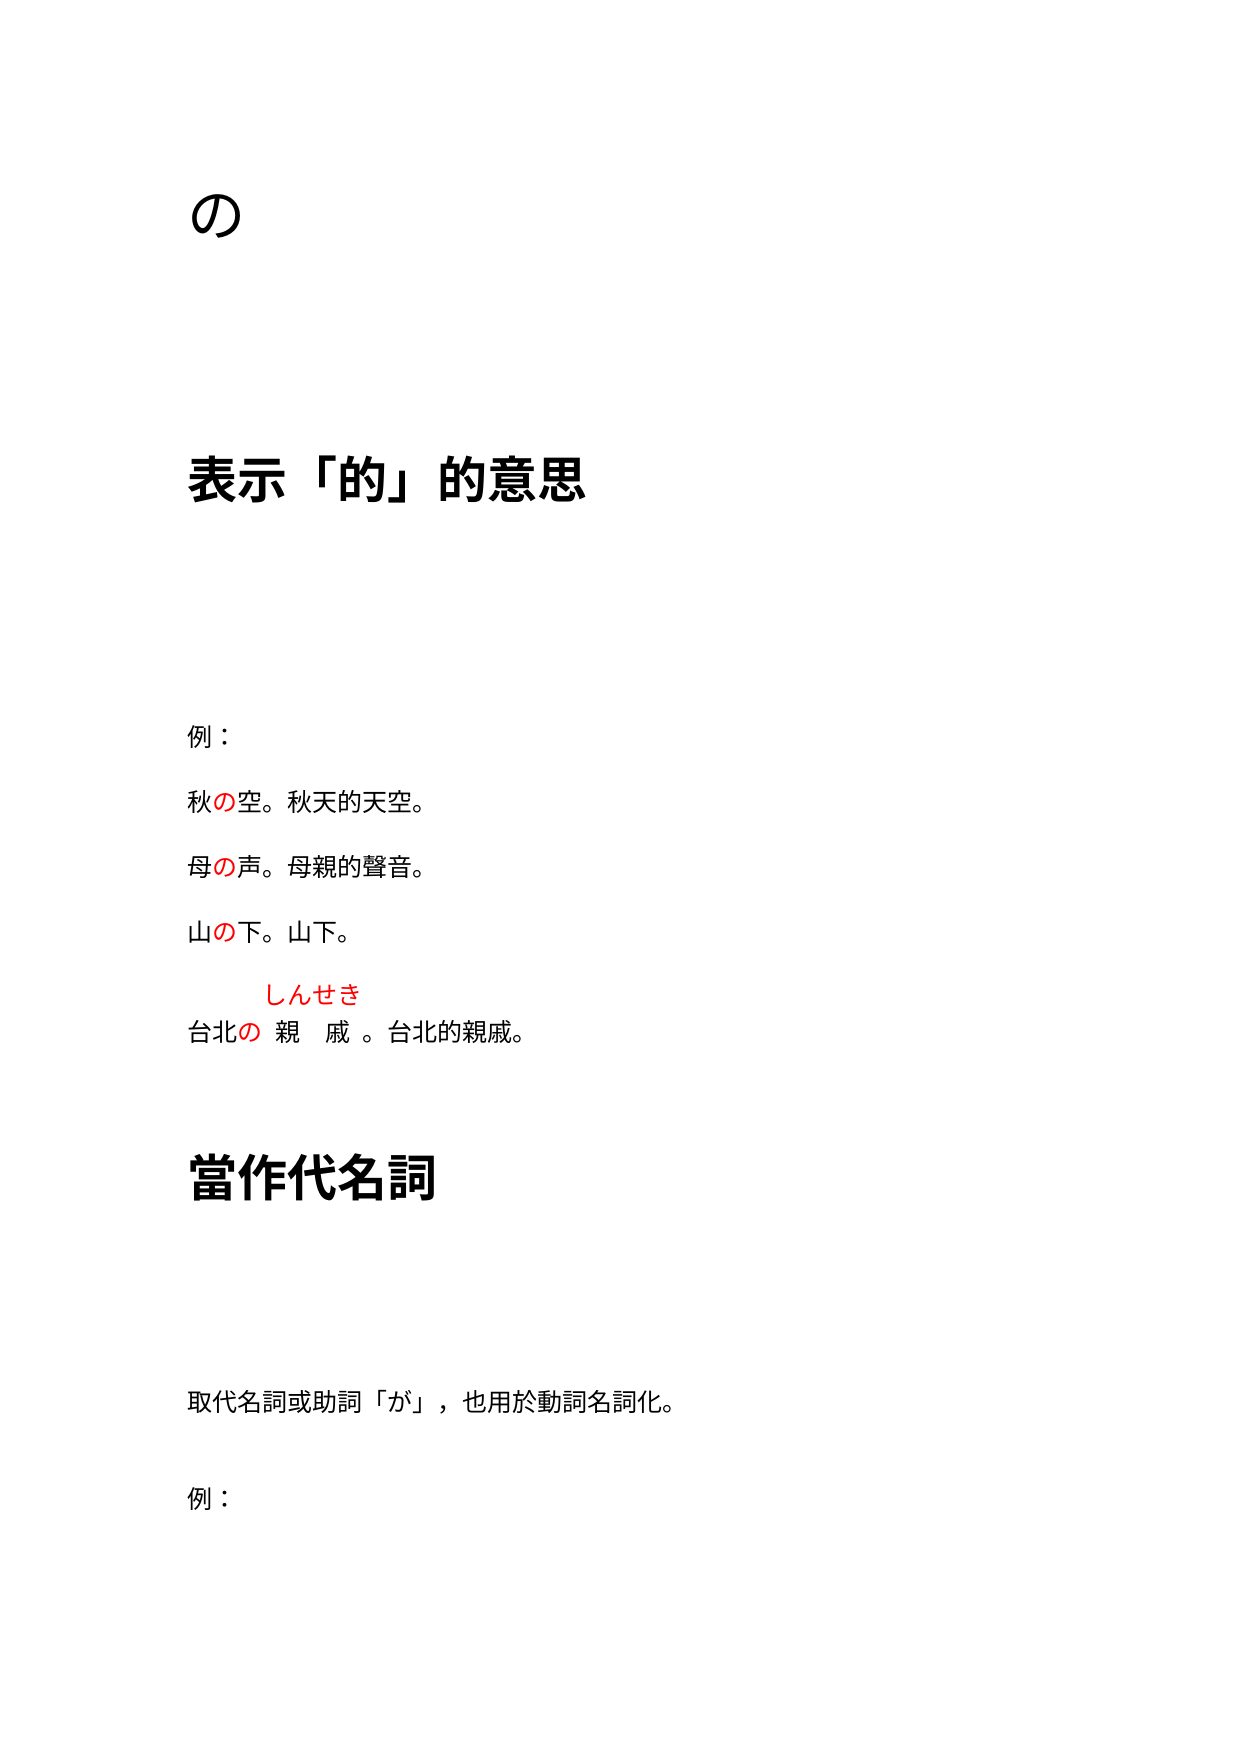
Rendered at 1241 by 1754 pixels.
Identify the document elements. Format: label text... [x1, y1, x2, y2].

text 母の声。母親的聲音。 [187, 833, 1053, 898]
text 取代名詞或助詞「が」，也用於動詞名詞化。 [187, 1368, 1053, 1433]
text 山の下。山下。 [187, 898, 1053, 963]
text 例： [187, 703, 1053, 768]
subtitle 當作代名詞 [187, 1126, 1053, 1223]
text 秋の空。秋天的天空。 [187, 768, 1053, 833]
text 例： [187, 1466, 1053, 1531]
subtitle の [187, 162, 1053, 259]
subtitle 表示「的」的意思 [187, 428, 1053, 526]
text 台北の。台北的親戚。 [187, 963, 1053, 1061]
